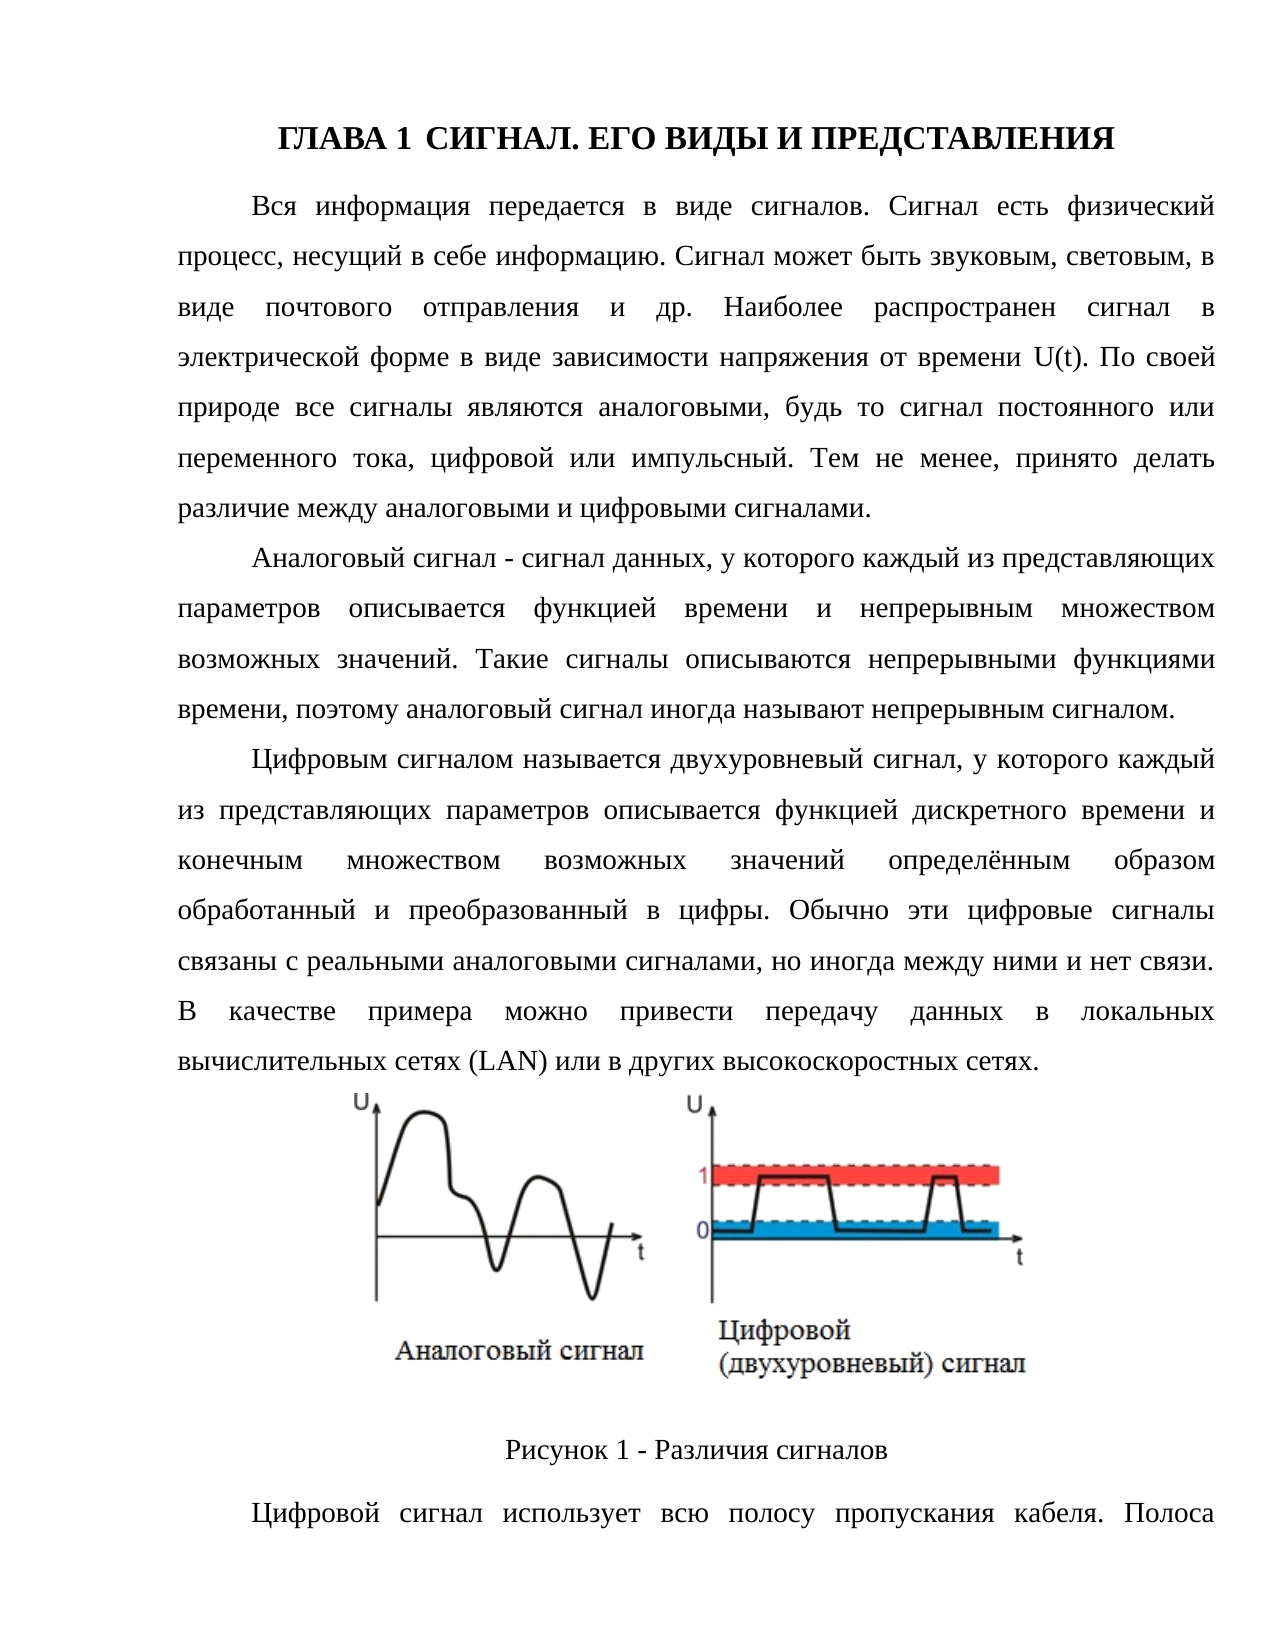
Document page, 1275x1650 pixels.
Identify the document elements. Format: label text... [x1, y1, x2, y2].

text Рисунок 1 - Различия сигналов [177, 1432, 1216, 1466]
text Вся информация передается в виде сигналов. Сигнал есть физический процесс, несущий в себе информацию. Сигнал может быть звуковым, световым, в виде почтового отправления и др. Наиболее распространен сигнал в электрической форме в виде зависимости напряжения от времени U(t). По своей природе все сигналы являются аналоговыми, будь то сигнал постоянного или переменного тока, цифровой или импульсный. Тем не менее, принято делать различие между аналоговыми и цифровыми сигналами. [177, 188, 1216, 523]
text Цифровым сигналом называется двухуровневый сигнал, у которого каждый из представляющих параметров описывается функцией дискретного времени и конечным множеством возможных значений определённым образом обработанный и преобразованный в цифры. Обычно эти цифровые сигналы связаны с реальными аналоговыми сигналами, но иногда между ними и нет связи. В качестве примера можно привести передачу данных в локальных вычислительных сетях (LAN) или в других высокоскоростных сетях. [177, 742, 1216, 1077]
picture [353, 1093, 1040, 1404]
subtitle Сигнал. Его виды и представления [177, 118, 1216, 156]
text Аналоговый сигнал - сигнал данных, у которого каждый из представляющих параметров описывается функцией времени и непрерывным множеством возможных значений. Такие сигналы описываются непрерывными функциями времени, поэтому аналоговый сигнал иногда называют непрерывным сигналом. [177, 540, 1216, 725]
